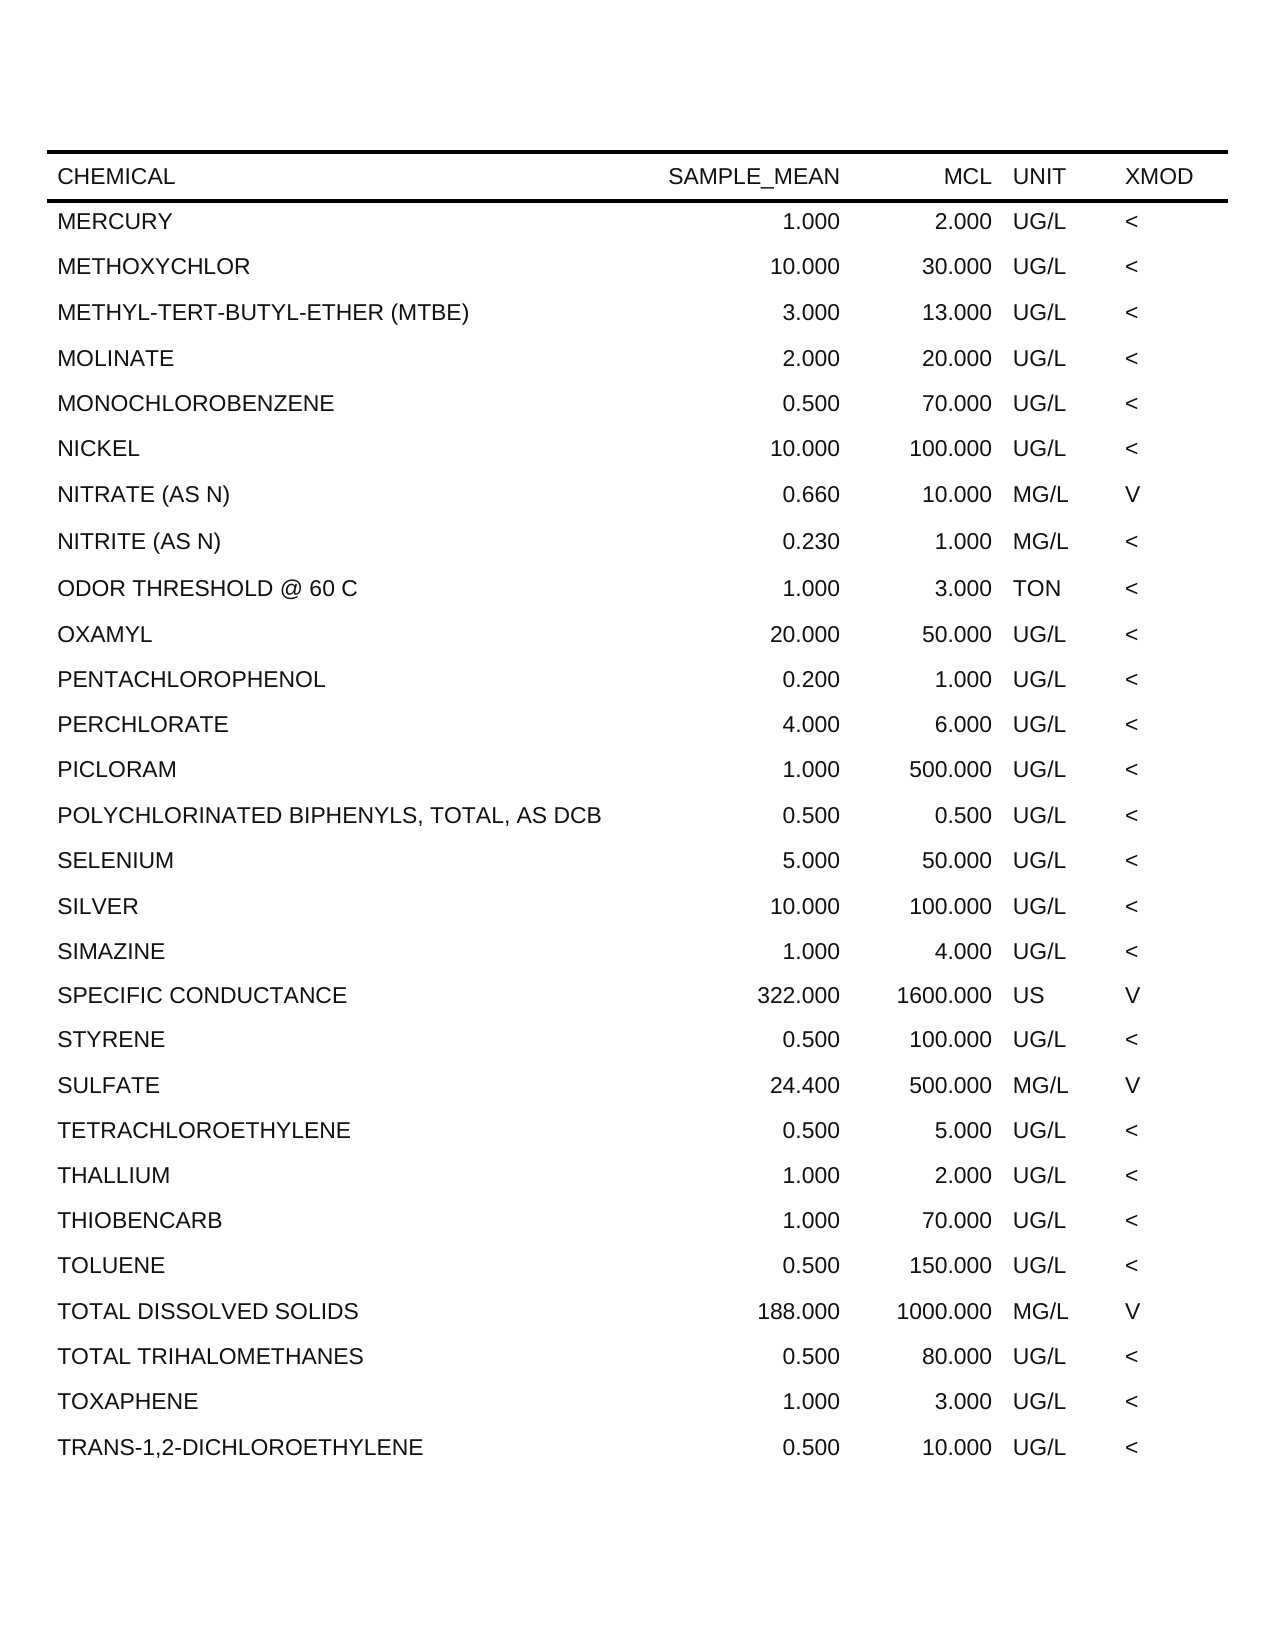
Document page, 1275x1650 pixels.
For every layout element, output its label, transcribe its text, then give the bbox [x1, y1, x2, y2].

table_cell UG/L [1002, 929, 1114, 974]
table_cell STYRENE [47, 1017, 638, 1062]
table_cell < [1114, 792, 1228, 838]
table_cell 100.000 [850, 883, 1002, 928]
table_cell 1600.000 [850, 974, 1002, 1017]
table_cell UG/L [1002, 289, 1114, 336]
table_cell OXAMYL [47, 611, 638, 657]
table_cell UG/L [1002, 381, 1114, 426]
table_cell 1.000 [638, 203, 850, 244]
table_cell UG/L [1002, 657, 1114, 702]
table_cell POLYCHLORINATED BIPHENYLS, TOTAL, AS DCB [47, 792, 638, 838]
table_cell < [1114, 1424, 1228, 1470]
table_cell < [1114, 702, 1228, 747]
table_cell 0.660 [638, 471, 850, 518]
table_cell US [1002, 974, 1114, 1017]
table_cell 50.000 [850, 838, 1002, 883]
table_cell METHOXYCHLOR [47, 244, 638, 289]
table_cell MG/L [1002, 518, 1114, 564]
table_cell 20.000 [850, 336, 1002, 381]
table_cell 10.000 [638, 426, 850, 471]
table_cell 100.000 [850, 426, 1002, 471]
table_cell MG/L [1002, 471, 1114, 518]
table_cell 0.500 [638, 1334, 850, 1379]
table_cell 30.000 [850, 244, 1002, 289]
table_cell PICLORAM [47, 747, 638, 792]
table_cell UG/L [1002, 883, 1114, 928]
table_cell 0.500 [850, 792, 1002, 838]
table_cell V [1114, 471, 1228, 518]
table_cell 150.000 [850, 1243, 1002, 1288]
table_cell 0.200 [638, 657, 850, 702]
table_cell UG/L [1002, 1153, 1114, 1198]
table_cell TON [1002, 564, 1114, 611]
table_cell 80.000 [850, 1334, 1002, 1379]
table_header CHEMICAL [47, 154, 638, 198]
table_header UNIT [1002, 154, 1114, 198]
table_cell NITRATE (AS N) [47, 471, 638, 518]
table_cell 2.000 [850, 203, 1002, 244]
table_cell 5.000 [850, 1108, 1002, 1153]
table_cell < [1114, 1108, 1228, 1153]
table_cell < [1114, 657, 1228, 702]
table_cell < [1114, 203, 1228, 244]
table_cell UG/L [1002, 838, 1114, 883]
table_cell 188.000 [638, 1288, 850, 1333]
table_header SAMPLE_MEAN [638, 154, 850, 198]
table_cell < [1114, 1198, 1228, 1243]
table_cell 1.000 [638, 564, 850, 611]
table_cell < [1114, 381, 1228, 426]
table_cell < [1114, 1334, 1228, 1379]
table_cell MONOCHLOROBENZENE [47, 381, 638, 426]
table_header MCL [850, 154, 1002, 198]
table_cell V [1114, 974, 1228, 1017]
table_cell 0.500 [638, 1017, 850, 1062]
table_cell SPECIFIC CONDUCTANCE [47, 974, 638, 1017]
table_cell UG/L [1002, 1424, 1114, 1470]
table_cell MERCURY [47, 203, 638, 244]
table_cell UG/L [1002, 702, 1114, 747]
table_cell 13.000 [850, 289, 1002, 336]
table_cell 1.000 [638, 1153, 850, 1198]
table_cell 322.000 [638, 974, 850, 1017]
table_cell < [1114, 426, 1228, 471]
table_cell 0.500 [638, 1243, 850, 1288]
table_cell UG/L [1002, 1334, 1114, 1379]
table_cell UG/L [1002, 1243, 1114, 1288]
table_cell UG/L [1002, 747, 1114, 792]
table_cell < [1114, 747, 1228, 792]
table_cell 1.000 [850, 657, 1002, 702]
table_cell 500.000 [850, 1062, 1002, 1107]
table_header XMOD [1114, 154, 1228, 198]
table_cell < [1114, 244, 1228, 289]
table_cell TOLUENE [47, 1243, 638, 1288]
table_cell 10.000 [638, 883, 850, 928]
table_cell UG/L [1002, 426, 1114, 471]
table_cell 1.000 [638, 1379, 850, 1424]
table_cell 50.000 [850, 611, 1002, 657]
table_cell < [1114, 1153, 1228, 1198]
table_cell UG/L [1002, 1108, 1114, 1153]
table_cell TOTAL DISSOLVED SOLIDS [47, 1288, 638, 1333]
table_cell SILVER [47, 883, 638, 928]
table_cell TOXAPHENE [47, 1379, 638, 1424]
table_cell 0.500 [638, 381, 850, 426]
table_cell < [1114, 564, 1228, 611]
table_cell V [1114, 1288, 1228, 1333]
table_cell 0.500 [638, 1424, 850, 1470]
table_cell 0.500 [638, 792, 850, 838]
table_cell 6.000 [850, 702, 1002, 747]
table_cell MG/L [1002, 1288, 1114, 1333]
table_cell PERCHLORATE [47, 702, 638, 747]
table_cell 1000.000 [850, 1288, 1002, 1333]
table_cell 3.000 [850, 564, 1002, 611]
table_cell 2.000 [850, 1153, 1002, 1198]
table_cell 1.000 [638, 929, 850, 974]
table_cell UG/L [1002, 611, 1114, 657]
table_cell < [1114, 1379, 1228, 1424]
table_cell 10.000 [638, 244, 850, 289]
table_cell MOLINATE [47, 336, 638, 381]
table_cell < [1114, 929, 1228, 974]
table_cell SULFATE [47, 1062, 638, 1107]
table_cell < [1114, 838, 1228, 883]
table_cell NITRITE (AS N) [47, 518, 638, 564]
table_cell 4.000 [850, 929, 1002, 974]
table_cell 2.000 [638, 336, 850, 381]
table_cell 4.000 [638, 702, 850, 747]
table_cell UG/L [1002, 244, 1114, 289]
table_cell NICKEL [47, 426, 638, 471]
table_cell 1.000 [850, 518, 1002, 564]
table_cell 500.000 [850, 747, 1002, 792]
table_cell UG/L [1002, 336, 1114, 381]
table_cell PENTACHLOROPHENOL [47, 657, 638, 702]
table_cell TOTAL TRIHALOMETHANES [47, 1334, 638, 1379]
table_cell 5.000 [638, 838, 850, 883]
table_cell METHYL-TERT-BUTYL-ETHER (MTBE) [47, 289, 638, 336]
table_cell 20.000 [638, 611, 850, 657]
table_cell 70.000 [850, 381, 1002, 426]
table_cell V [1114, 1062, 1228, 1107]
table_cell < [1114, 611, 1228, 657]
table_cell 1.000 [638, 747, 850, 792]
table_cell 3.000 [850, 1379, 1002, 1424]
table_cell 0.230 [638, 518, 850, 564]
table_cell 10.000 [850, 471, 1002, 518]
table_cell 10.000 [850, 1424, 1002, 1470]
table_cell < [1114, 289, 1228, 336]
table_cell THIOBENCARB [47, 1198, 638, 1243]
table_cell MG/L [1002, 1062, 1114, 1107]
table_cell < [1114, 336, 1228, 381]
table_cell TRANS-1,2-DICHLOROETHYLENE [47, 1424, 638, 1470]
table_cell SIMAZINE [47, 929, 638, 974]
table_cell < [1114, 1017, 1228, 1062]
table_cell THALLIUM [47, 1153, 638, 1198]
table_cell 24.400 [638, 1062, 850, 1107]
table_cell 70.000 [850, 1198, 1002, 1243]
table_cell UG/L [1002, 203, 1114, 244]
table_cell 1.000 [638, 1198, 850, 1243]
table_cell ODOR THRESHOLD @ 60 C [47, 564, 638, 611]
table_cell < [1114, 518, 1228, 564]
table_cell < [1114, 883, 1228, 928]
table_cell UG/L [1002, 792, 1114, 838]
table_cell UG/L [1002, 1017, 1114, 1062]
table_cell 100.000 [850, 1017, 1002, 1062]
table_cell < [1114, 1243, 1228, 1288]
table_cell TETRACHLOROETHYLENE [47, 1108, 638, 1153]
table_cell UG/L [1002, 1198, 1114, 1243]
table_cell 3.000 [638, 289, 850, 336]
table_cell UG/L [1002, 1379, 1114, 1424]
table_cell 0.500 [638, 1108, 850, 1153]
table_cell SELENIUM [47, 838, 638, 883]
